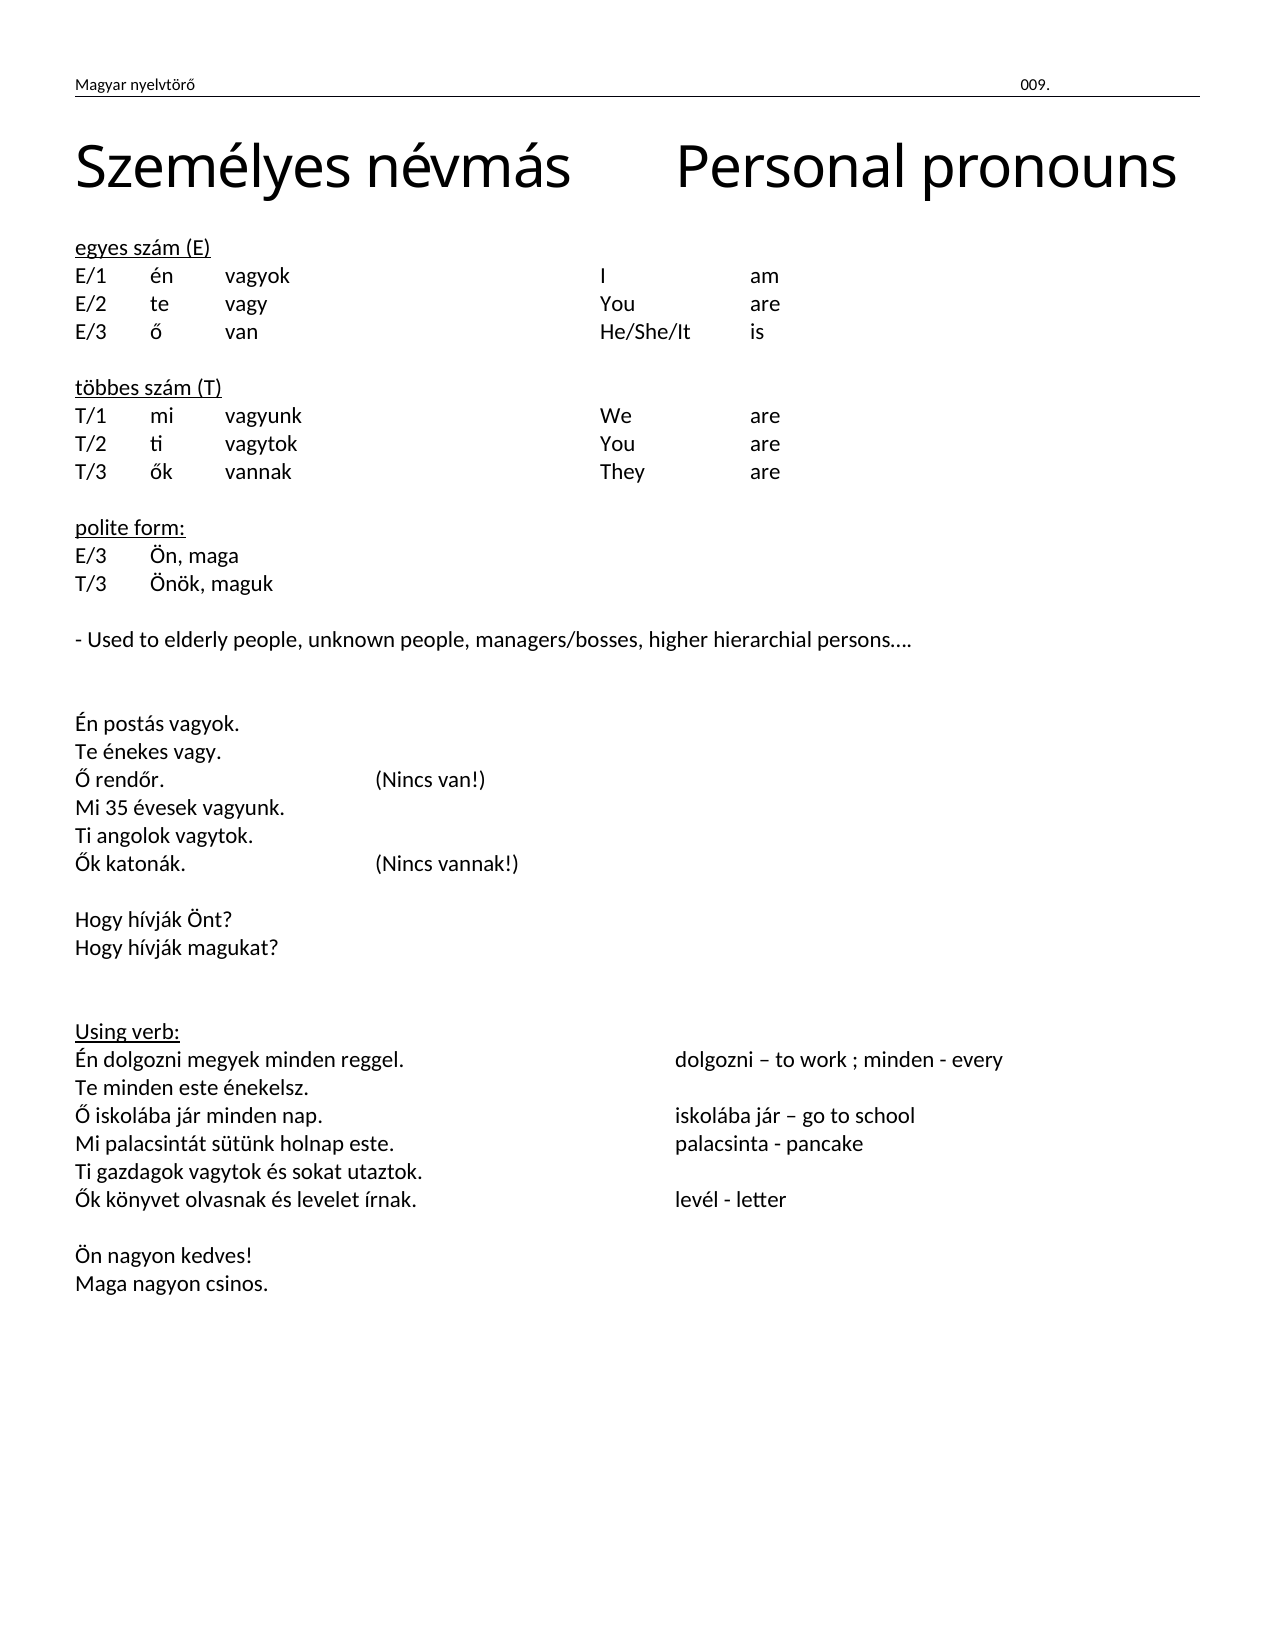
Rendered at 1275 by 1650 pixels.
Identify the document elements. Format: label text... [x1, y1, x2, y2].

text Ő iskolába jár minden nap. iskolába jár – go to school [75, 1101, 1200, 1129]
text Te minden este énekelsz. [75, 1073, 1200, 1101]
text Using verb: [75, 1017, 1200, 1045]
text E/1 én vagyok I am [75, 261, 1200, 289]
text Én postás vagyok. [75, 709, 1200, 737]
text polite form: [75, 513, 1200, 541]
text Te énekes vagy. [75, 737, 1200, 765]
text E/2 te vagy You are [75, 289, 1200, 317]
text T/3 ők vannak They are [75, 457, 1200, 485]
text többes szám (T) [75, 373, 1200, 401]
text E/3 Ön, maga [75, 541, 1200, 569]
text Én dolgozni megyek minden reggel. dolgozni – to work ; minden - every [75, 1045, 1200, 1073]
text Ti gazdagok vagytok és sokat utaztok. [75, 1157, 1200, 1185]
text Mi 35 évesek vagyunk. [75, 793, 1200, 821]
text Hogy hívják magukat? [75, 933, 1200, 961]
text Ő rendőr. (Nincs van!) [75, 765, 1200, 793]
text T/1 mi vagyunk We are [75, 401, 1200, 429]
text - Used to elderly people, unknown people, managers/bosses, higher hierarchial persons…. [75, 625, 1200, 653]
text Mi palacsintát sütünk holnap este. palacsinta - pancake [75, 1129, 1200, 1157]
text Hogy hívják Önt? [75, 905, 1200, 933]
text Ők katonák. (Nincs vannak!) [75, 849, 1200, 877]
text T/3 Önök, maguk [75, 569, 1200, 597]
text Ön nagyon kedves! [75, 1241, 1200, 1269]
title Személyes névmás Personal pronouns [75, 125, 1200, 205]
text E/3 ő van He/She/It is [75, 317, 1200, 345]
text Ők könyvet olvasnak és levelet írnak. levél - letter [75, 1185, 1200, 1213]
text T/2 ti vagytok You are [75, 429, 1200, 457]
text egyes szám (E) [75, 233, 1200, 261]
text Maga nagyon csinos. [75, 1269, 1200, 1297]
text Ti angolok vagytok. [75, 821, 1200, 849]
